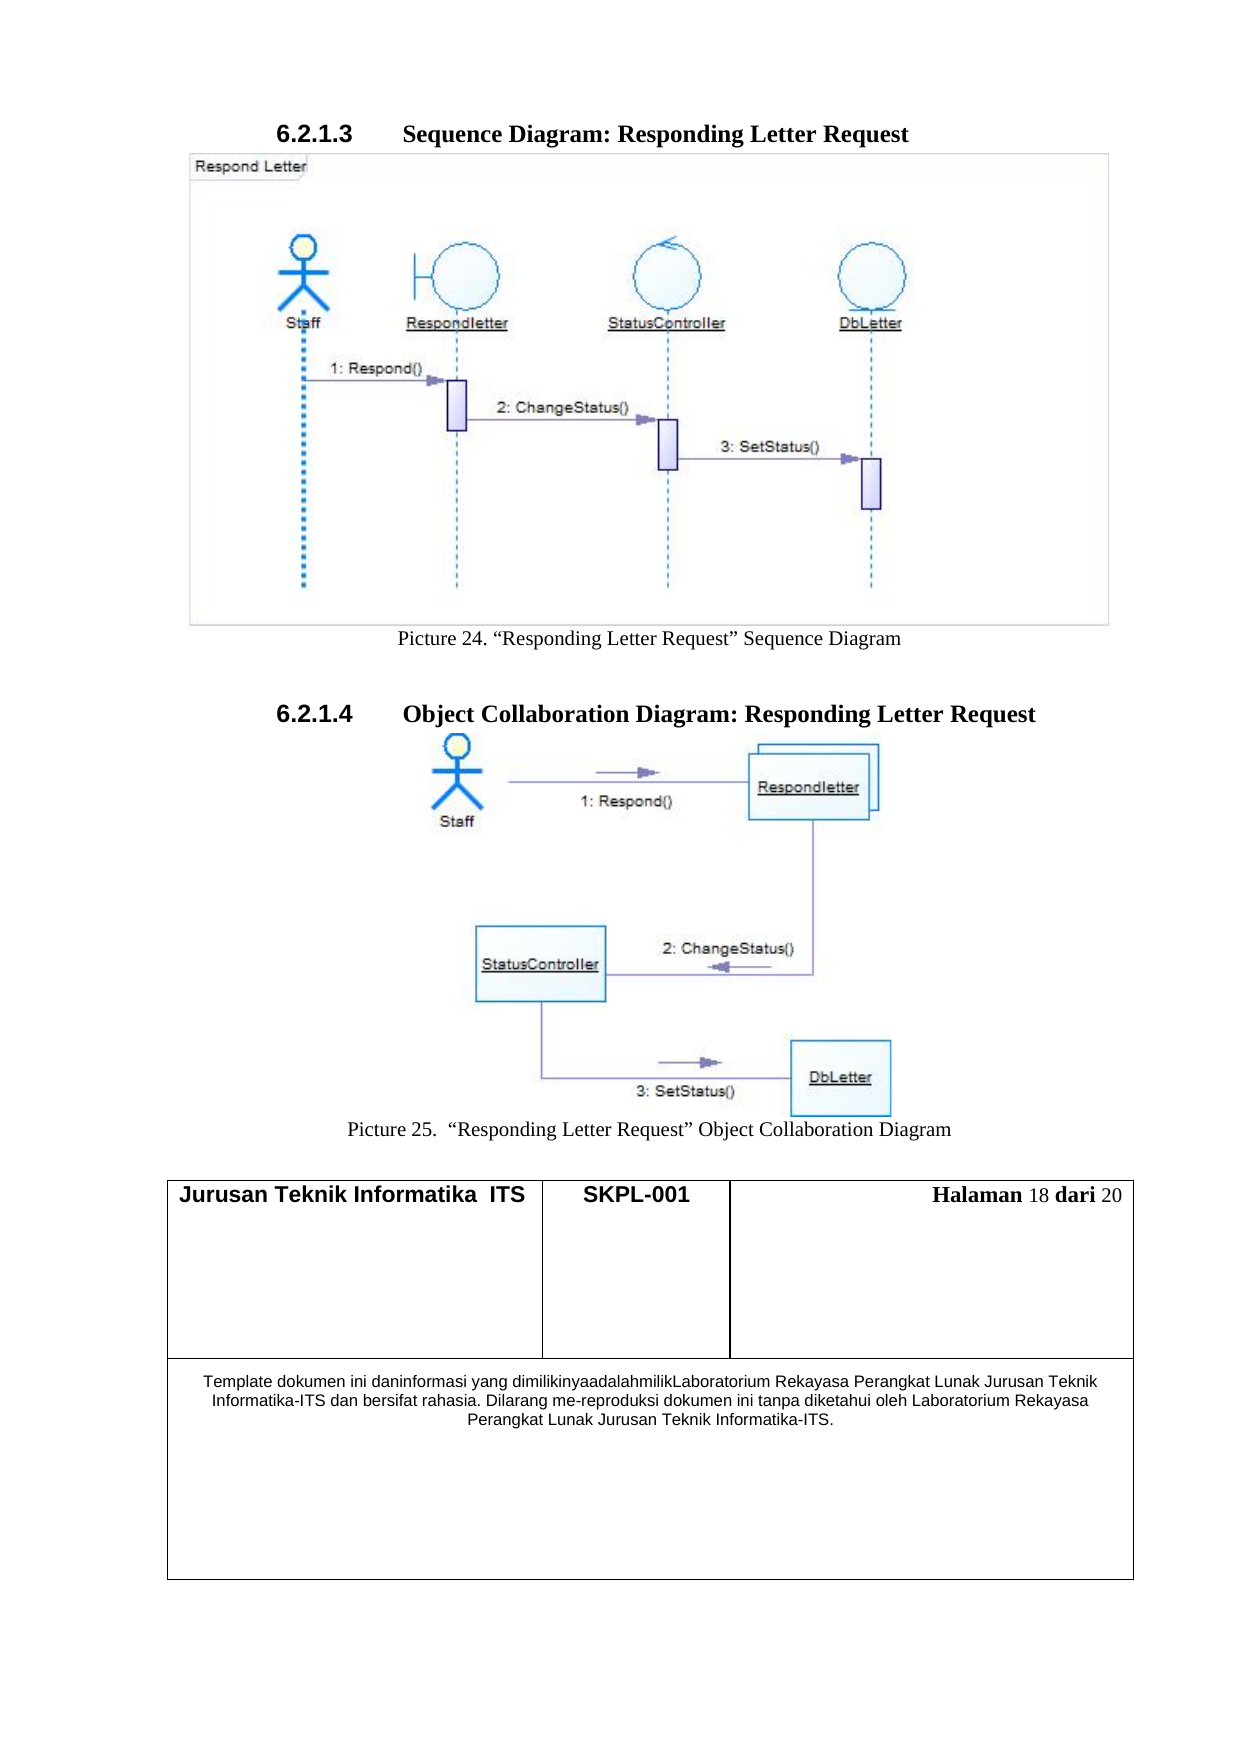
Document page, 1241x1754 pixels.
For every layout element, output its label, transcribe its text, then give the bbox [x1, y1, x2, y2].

text Picture 24. “Responding Letter Request” Sequence Diagram [177, 626, 1121, 649]
subtitle Object Collaboration Diagram: Responding Letter Request [276, 699, 1121, 727]
subtitle Sequence Diagram: Responding Letter Request [276, 119, 1121, 148]
picture [407, 733, 892, 1117]
text Picture 25. “Responding Letter Request” Object Collaboration Diagram [177, 1117, 1121, 1141]
picture [189, 153, 1110, 626]
